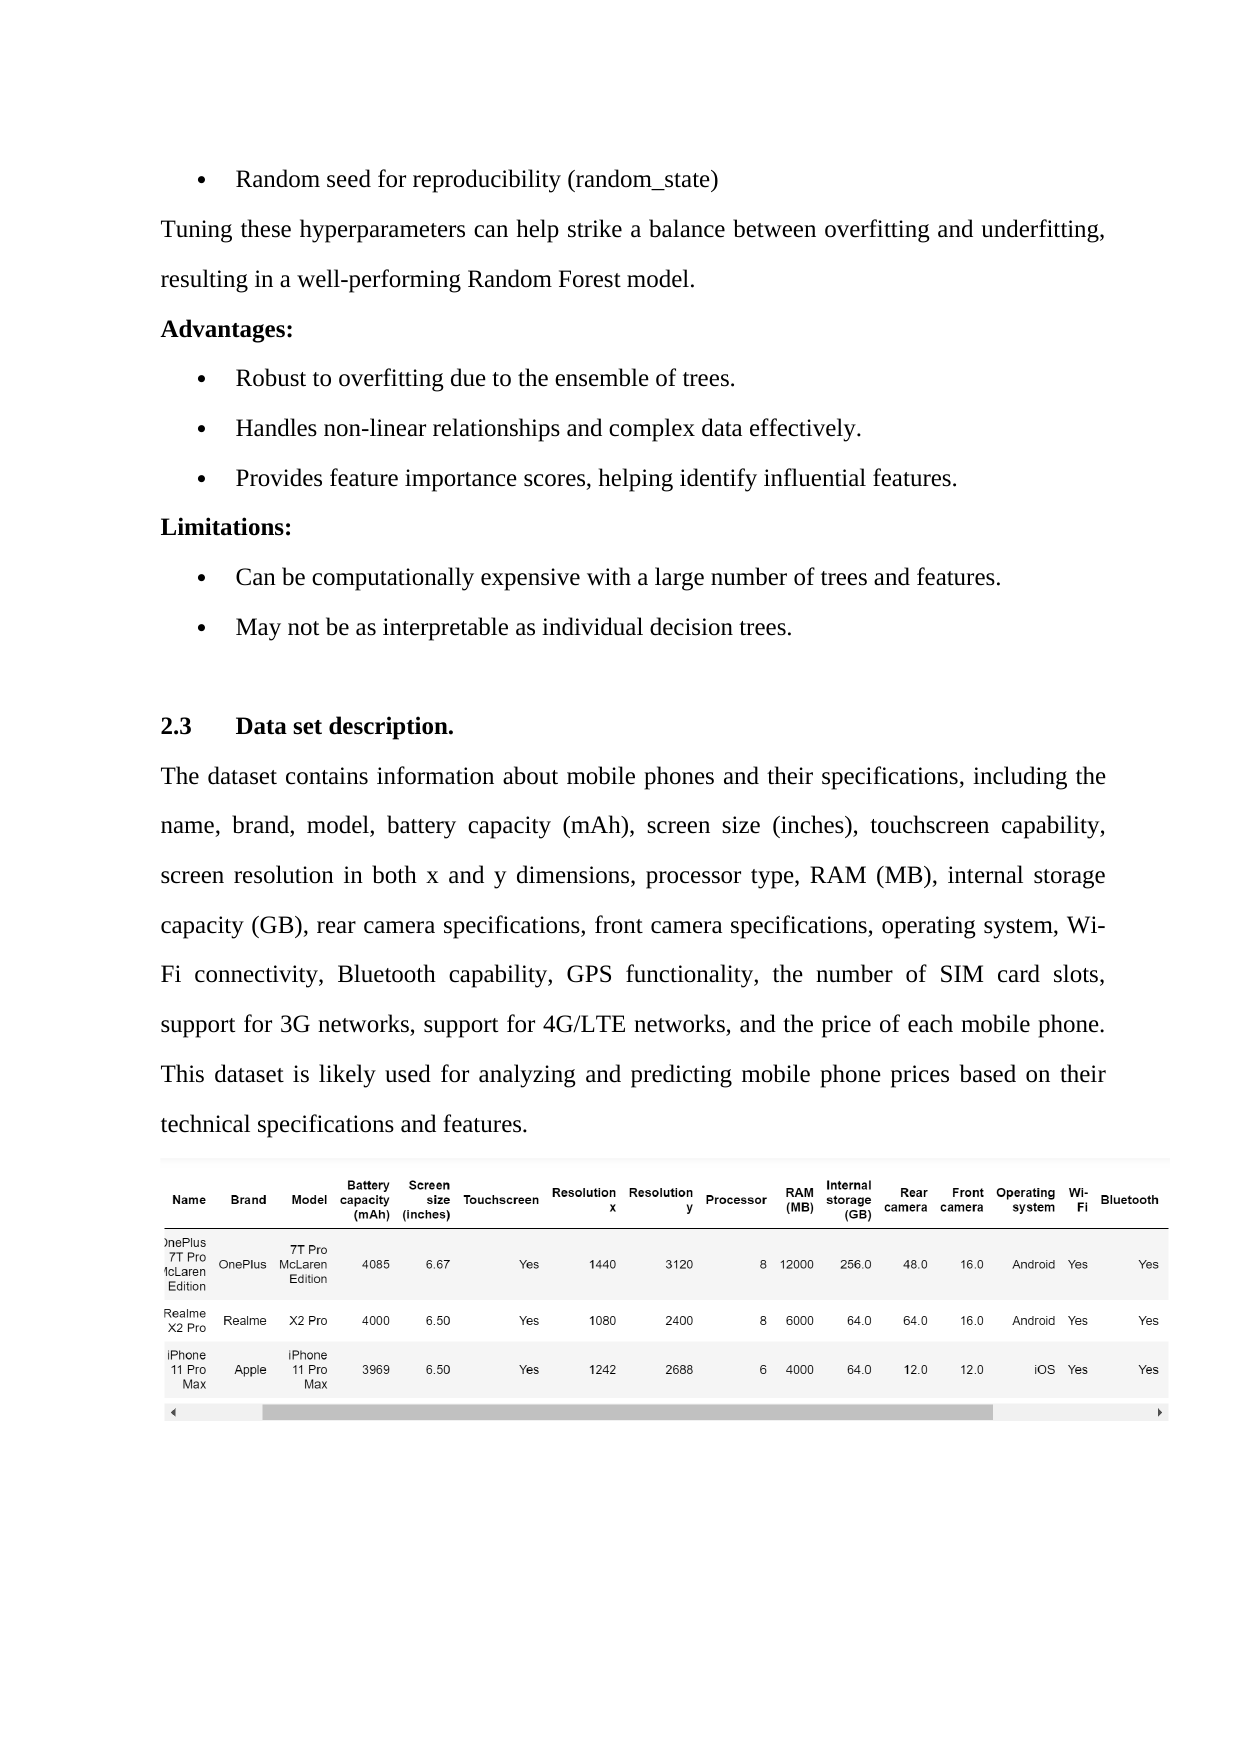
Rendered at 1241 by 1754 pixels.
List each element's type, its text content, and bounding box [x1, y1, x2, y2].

text Tuning these hyperparameters can help strike a balance between overfitting and underfitting, resulting in a well-performing Random Forest model. [160, 214, 1107, 293]
list Can be computationally expensive with a large number of trees and features. [198, 562, 1107, 591]
text Limitations: [160, 512, 1107, 541]
text 2.3 Data set description. [160, 711, 1107, 740]
list Handles non-linear relationships and complex data effectively. [198, 413, 1107, 442]
list Provides feature importance scores, helping identify influential features. [198, 463, 1107, 491]
picture [160, 1158, 1170, 1421]
list Random seed for reproducibility (random_state) [198, 164, 1107, 193]
list Robust to overfitting due to the ensemble of trees. [198, 363, 1107, 392]
text The dataset contains information about mobile phones and their specifications, including the name, brand, model, battery capacity (mAh), screen size (inches), touchscreen capability, screen resolution in both x and y dimensions, processor type, RAM (MB), internal storage capacity (GB), rear camera specifications, front camera specifications, operating system, Wi-Fi connectivity, Bluetooth capability, GPS functionality, the number of SIM card slots, support for 3G networks, support for 4G/LTE networks, and the price of each mobile phone. This dataset is likely used for analyzing and predicting mobile phone prices based on their technical specifications and features. [160, 761, 1107, 1137]
text Advantages: [160, 314, 1107, 342]
list May not be as interpretable as individual decision trees. [198, 612, 1107, 641]
